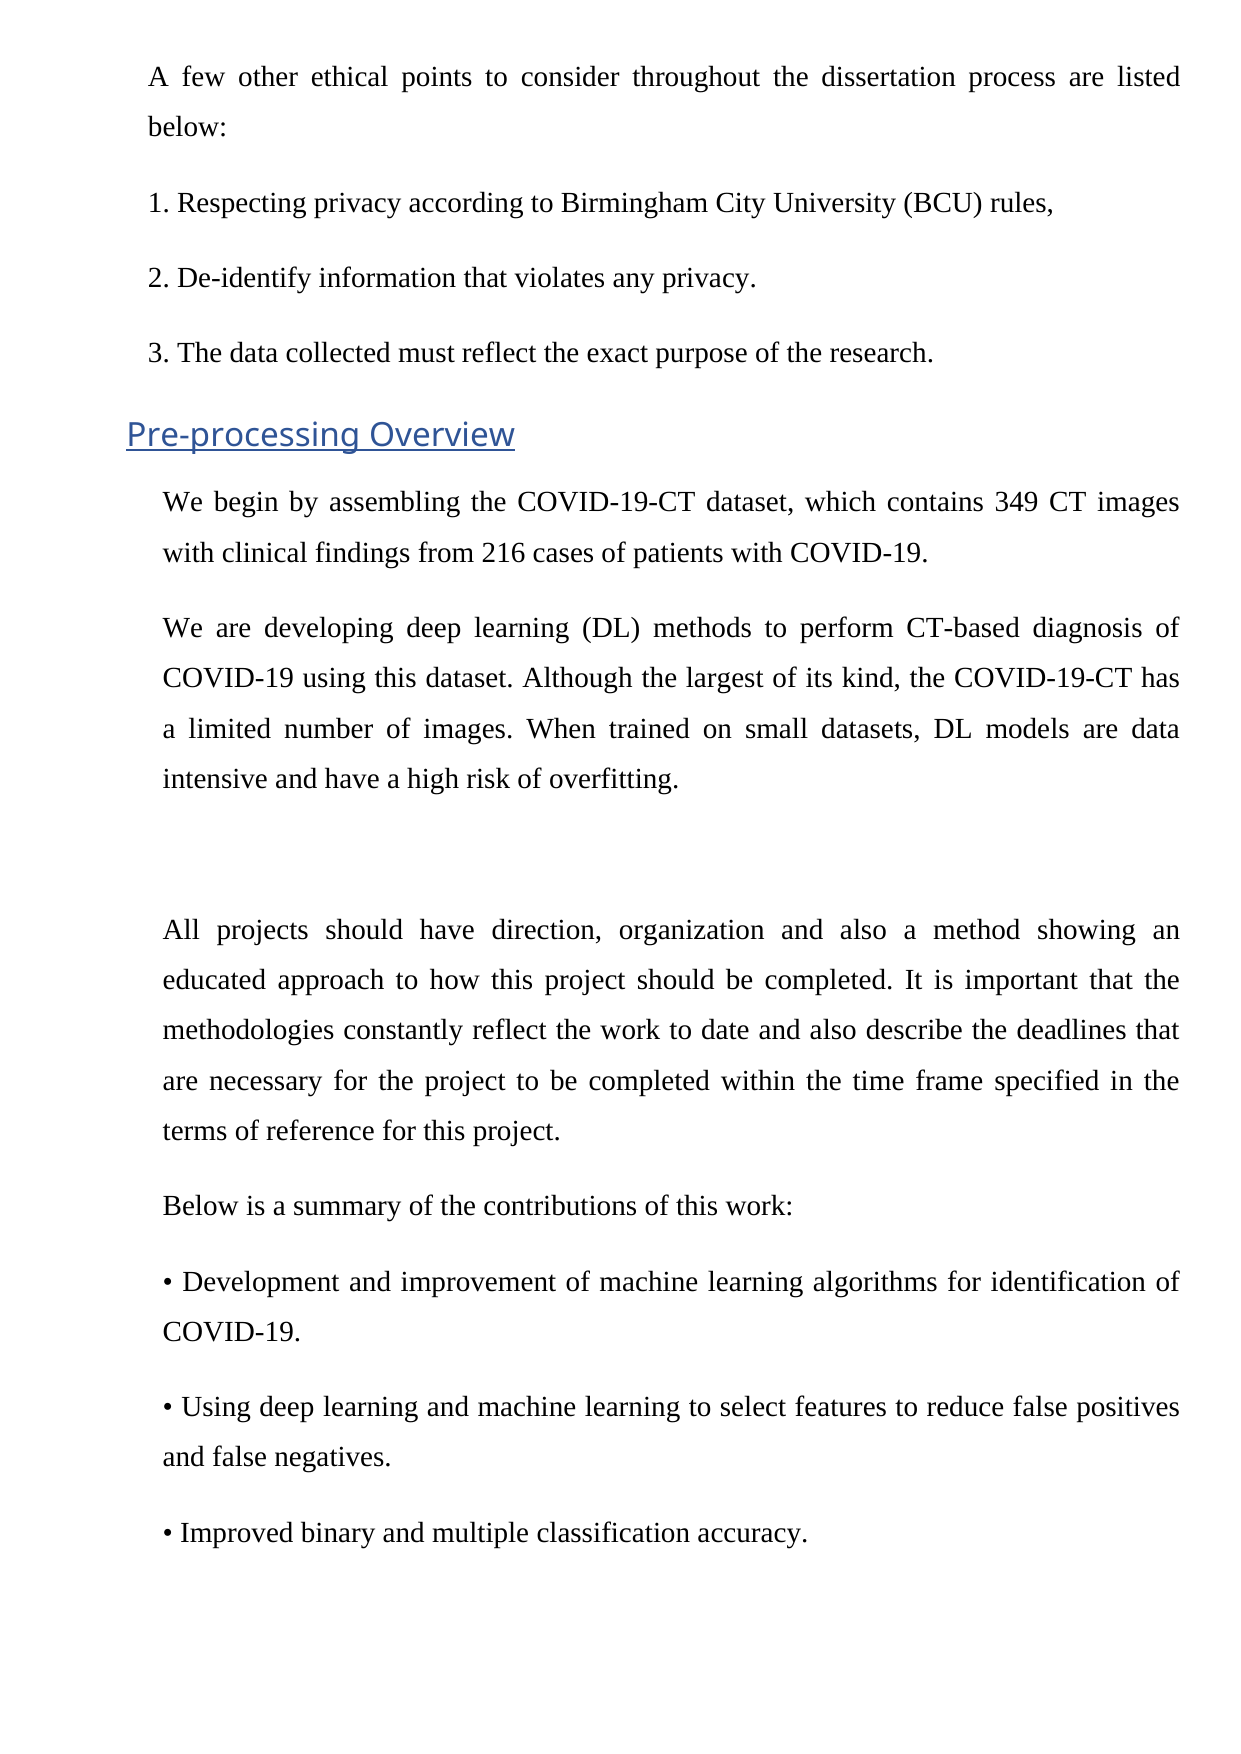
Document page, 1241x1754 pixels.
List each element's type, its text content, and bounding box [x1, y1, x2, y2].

text 1. Respecting privacy according to Birmingham City University (BCU) rules, [148, 185, 1181, 218]
text All projects should have direction, organization and also a method showing an educated approach to how this project should be completed. It is important that the methodologies constantly reflect the work to date and also describe the deadlines that are necessary for the project to be completed within the time frame specified in the terms of reference for this project. [162, 912, 1181, 1147]
text A few other ethical points to consider throughout the dissertation process are listed below: [148, 59, 1181, 143]
subtitle Pre-processing Overview [126, 411, 1181, 456]
text 2. De-identify information that violates any privacy. [148, 260, 1181, 293]
text We are developing deep learning (DL) methods to perform CT-based diagnosis of COVID-19 using this dataset. Although the largest of its kind, the COVID-19-CT has a limited number of images. When trained on small datasets, DL models are data intensive and have a high risk of overfitting. [162, 610, 1181, 795]
text 3. The data collected must reflect the exact purpose of the research. [148, 335, 1181, 369]
text Below is a summary of the contributions of this work: [162, 1188, 1181, 1222]
text We begin by assembling the COVID-19-CT dataset, which contains 349 CT images with clinical findings from 216 cases of patients with COVID-19. [162, 484, 1181, 568]
text • Development and improvement of machine learning algorithms for identification of COVID-19. [162, 1264, 1181, 1347]
text • Improved binary and multiple classification accuracy. [162, 1515, 1181, 1548]
text • Using deep learning and machine learning to select features to reduce false positives and false negatives. [162, 1389, 1181, 1473]
